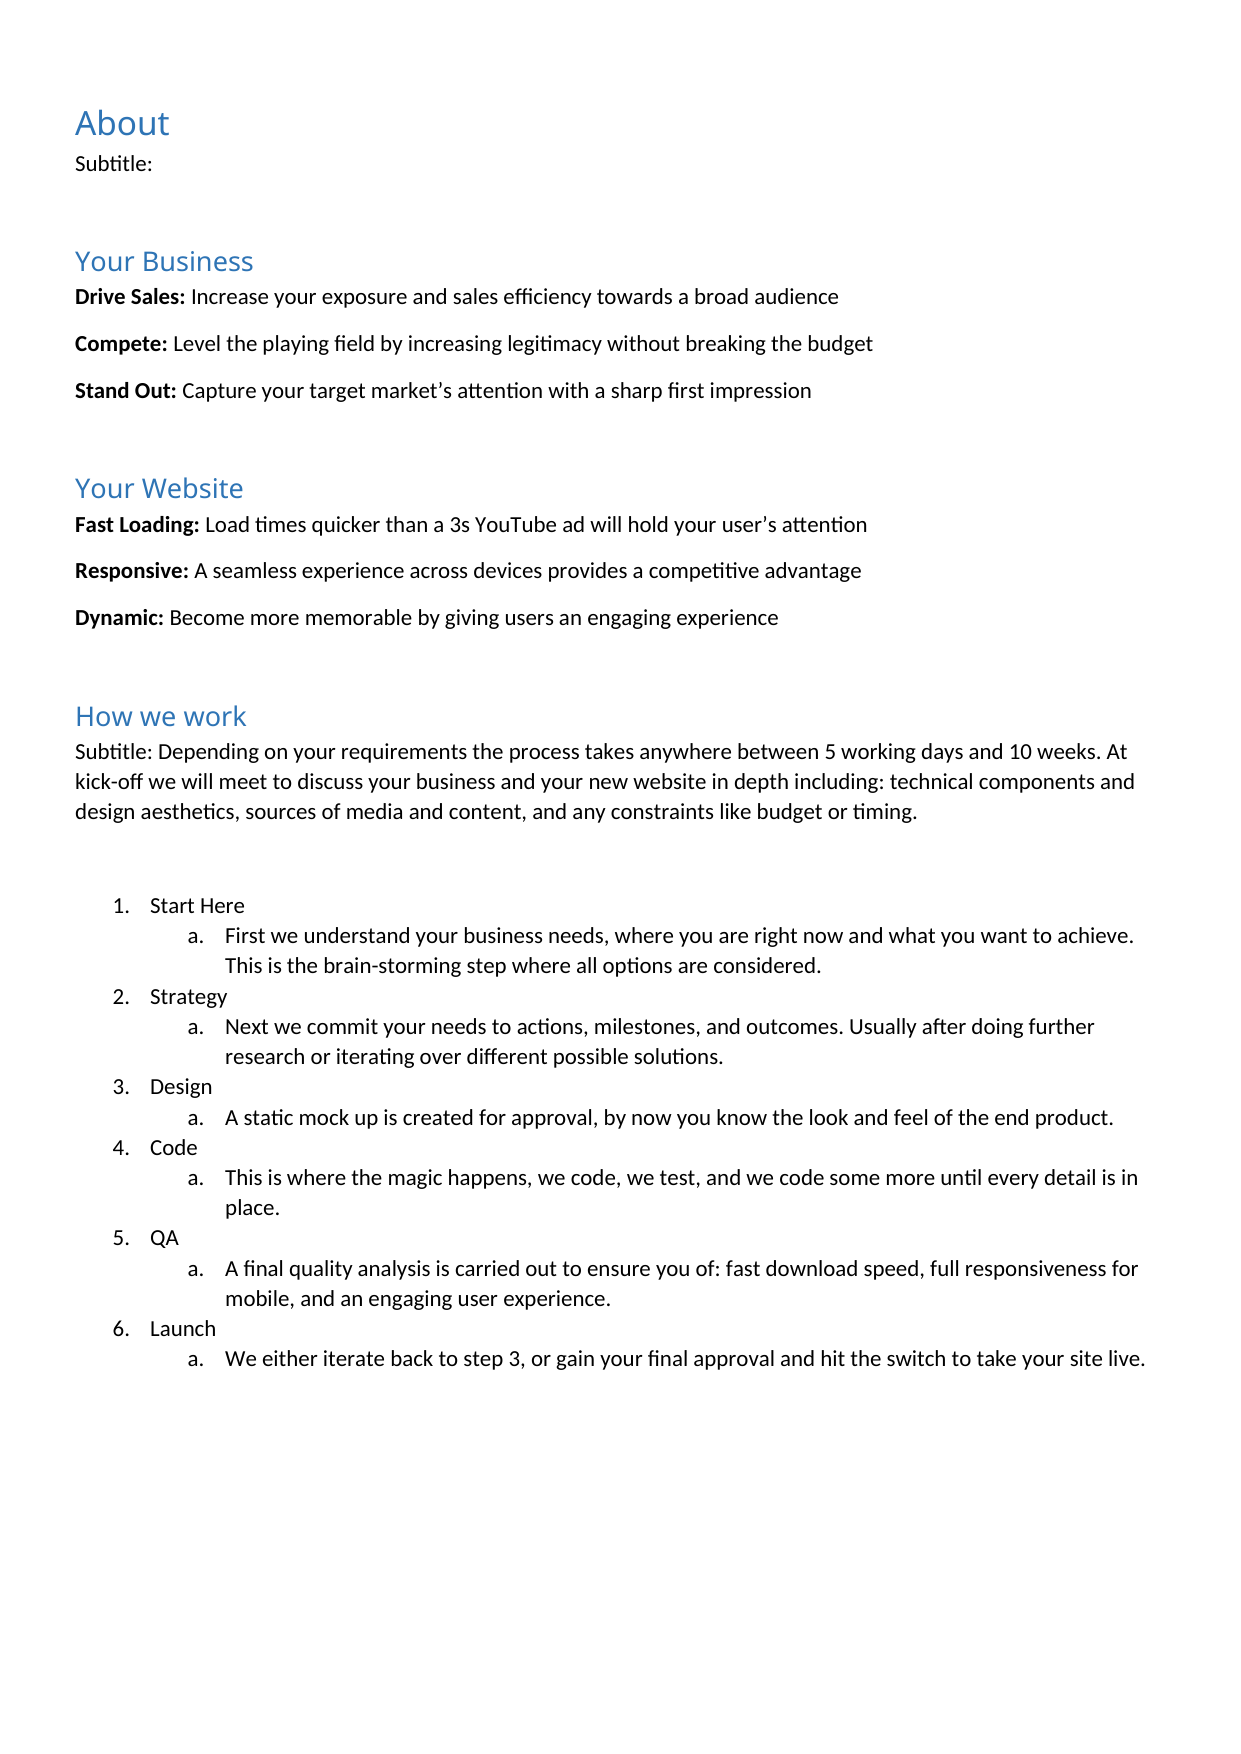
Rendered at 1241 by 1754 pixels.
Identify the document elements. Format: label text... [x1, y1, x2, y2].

text Compete: Level the playing field by increasing legitimacy without breaking the budget [75, 329, 1165, 357]
text Stand Out: Capture your target market’s attention with a sharp first impression [75, 376, 1165, 404]
list We either iterate back to step 3, or gain your final approval and hit the switch to take your site live. [187, 1344, 1165, 1372]
text Fast Loading: Load times quicker than a 3s YouTube ad will hold your user’s attention [75, 510, 1165, 538]
list A static mock up is created for approval, by now you know the look and feel of the end product. [187, 1103, 1165, 1131]
list Next we commit your needs to actions, milestones, and outcomes. Usually after doing further research or iterating over different possible solutions. [187, 1012, 1165, 1070]
text Drive Sales: Increase your exposure and sales efficiency towards a broad audience [75, 282, 1165, 311]
text Subtitle: Depending on your requirements the process takes anywhere between 5 working days and 10 weeks. At kick-off we will meet to discuss your business and your new website in depth including: technical components and design aesthetics, sources of media and content, and any constraints like budget or timing. [75, 737, 1165, 826]
list A final quality analysis is carried out to ensure you of: fast download speed, full responsiveness for mobile, and an engaging user experience. [187, 1254, 1165, 1312]
list First we understand your business needs, where you are right now and what you want to achieve. This is the brain-storming step where all options are considered. [187, 921, 1165, 980]
subtitle About [75, 100, 1165, 145]
list Start Here [112, 891, 1165, 919]
text Dynamic: Become more memorable by giving users an engaging experience [75, 603, 1165, 632]
text Subtitle: [75, 149, 1165, 177]
subtitle Your Website [75, 470, 1165, 507]
subtitle How we work [75, 697, 1165, 734]
text Responsive: A seamless experience across devices provides a competitive advantage [75, 557, 1165, 585]
list Design [112, 1072, 1165, 1101]
list Strategy [112, 982, 1165, 1010]
list QA [112, 1223, 1165, 1252]
list Launch [112, 1314, 1165, 1342]
subtitle Your Business [75, 243, 1165, 279]
list Code [112, 1133, 1165, 1161]
list This is where the magic happens, we code, we test, and we code some more until every detail is in place. [187, 1163, 1165, 1221]
